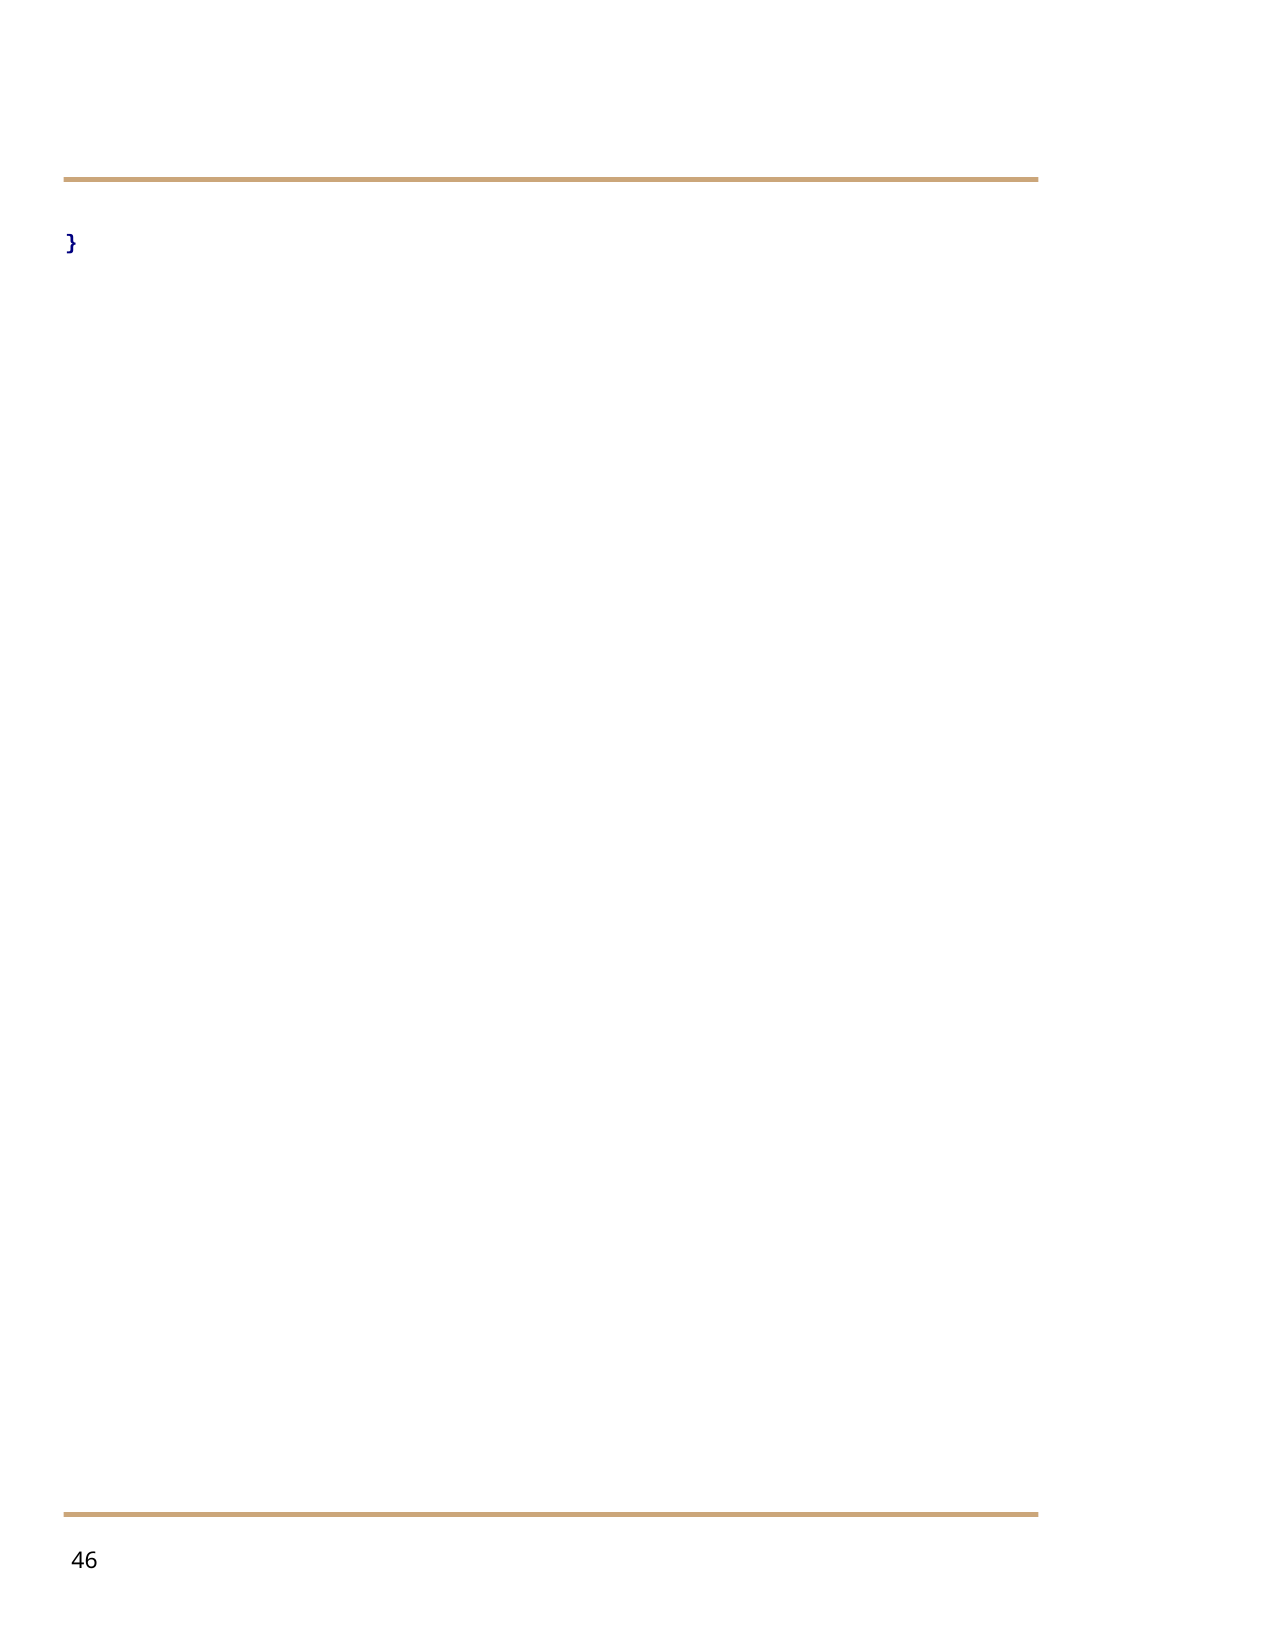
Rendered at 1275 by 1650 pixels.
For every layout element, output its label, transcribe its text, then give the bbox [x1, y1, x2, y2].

picture [63, 1512, 1039, 1517]
text } [65, 232, 1210, 256]
picture [63, 177, 1039, 182]
